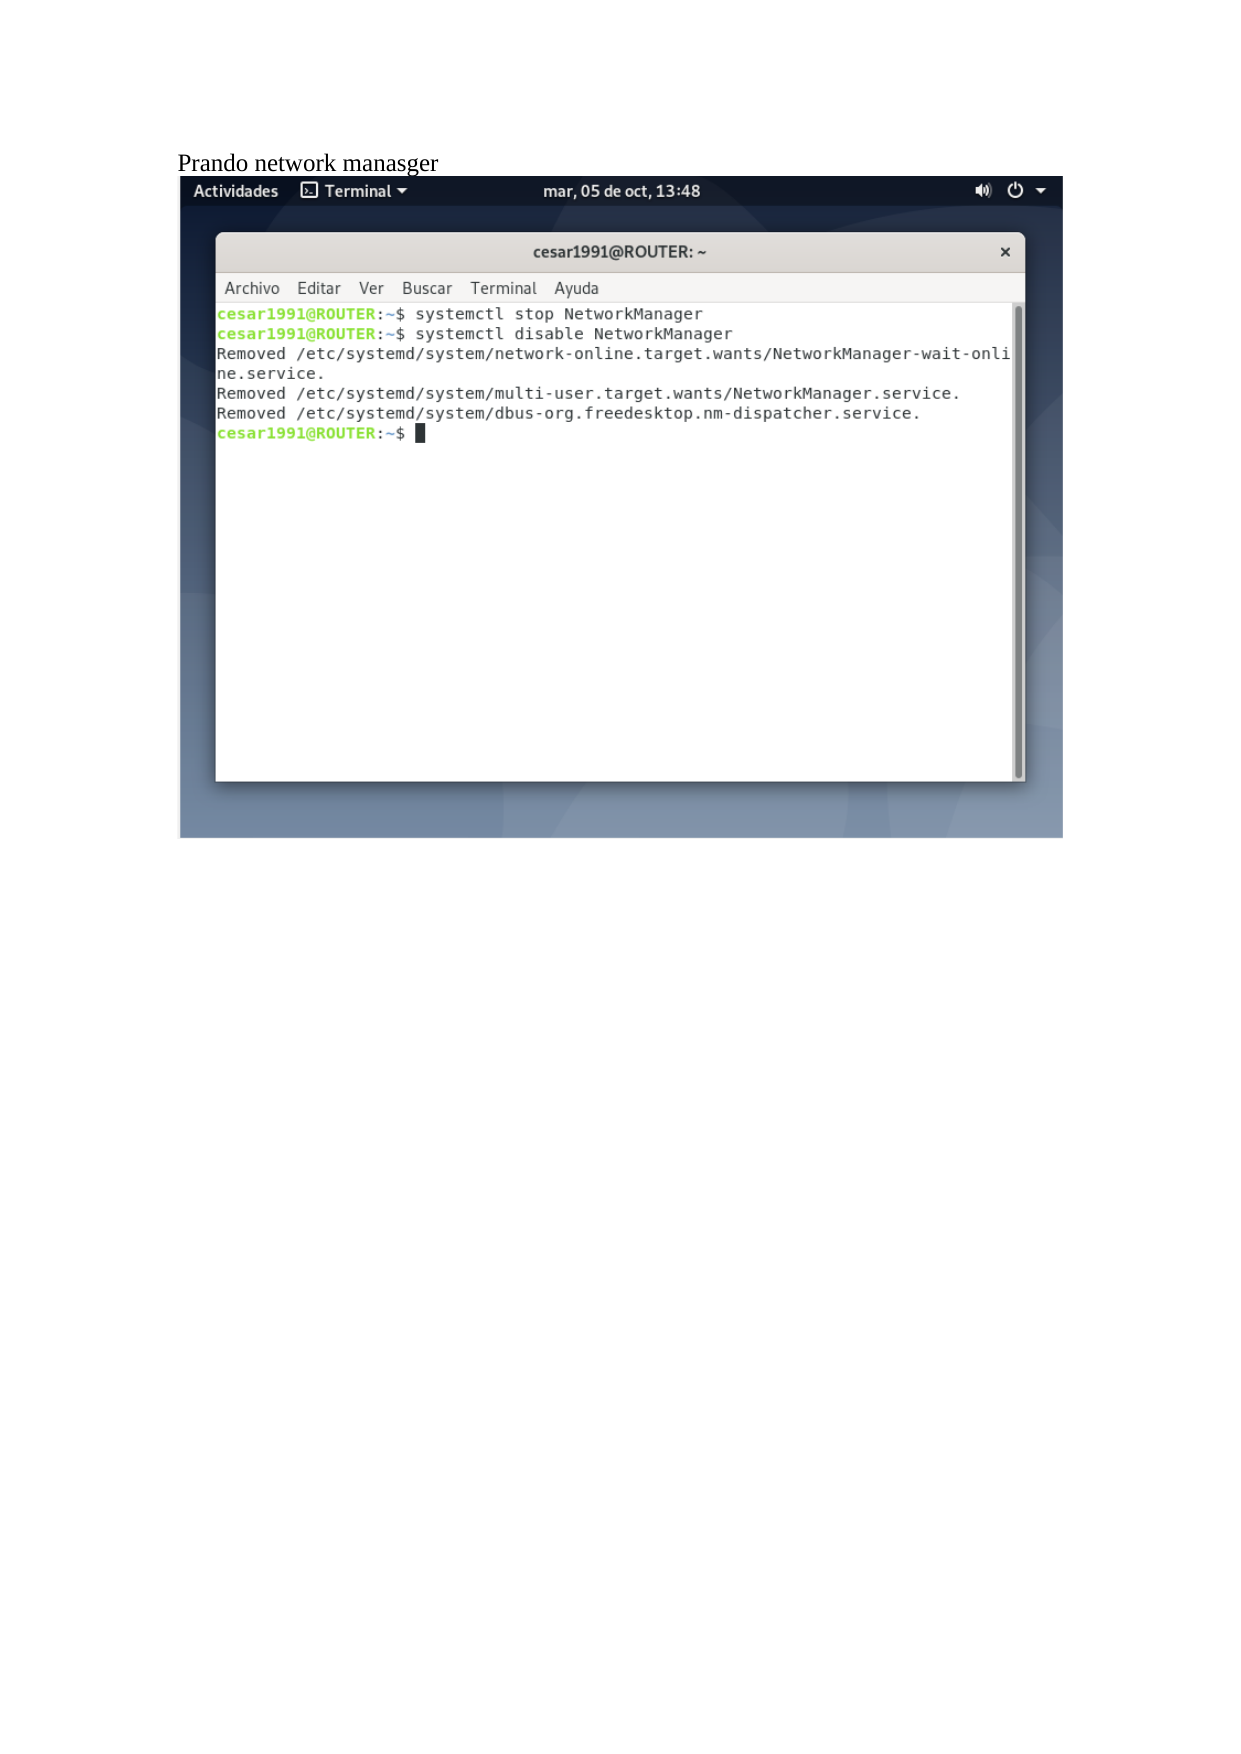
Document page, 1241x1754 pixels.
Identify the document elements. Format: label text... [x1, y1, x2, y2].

text Prando network manasger [177, 148, 1063, 176]
picture [177, 176, 1063, 839]
